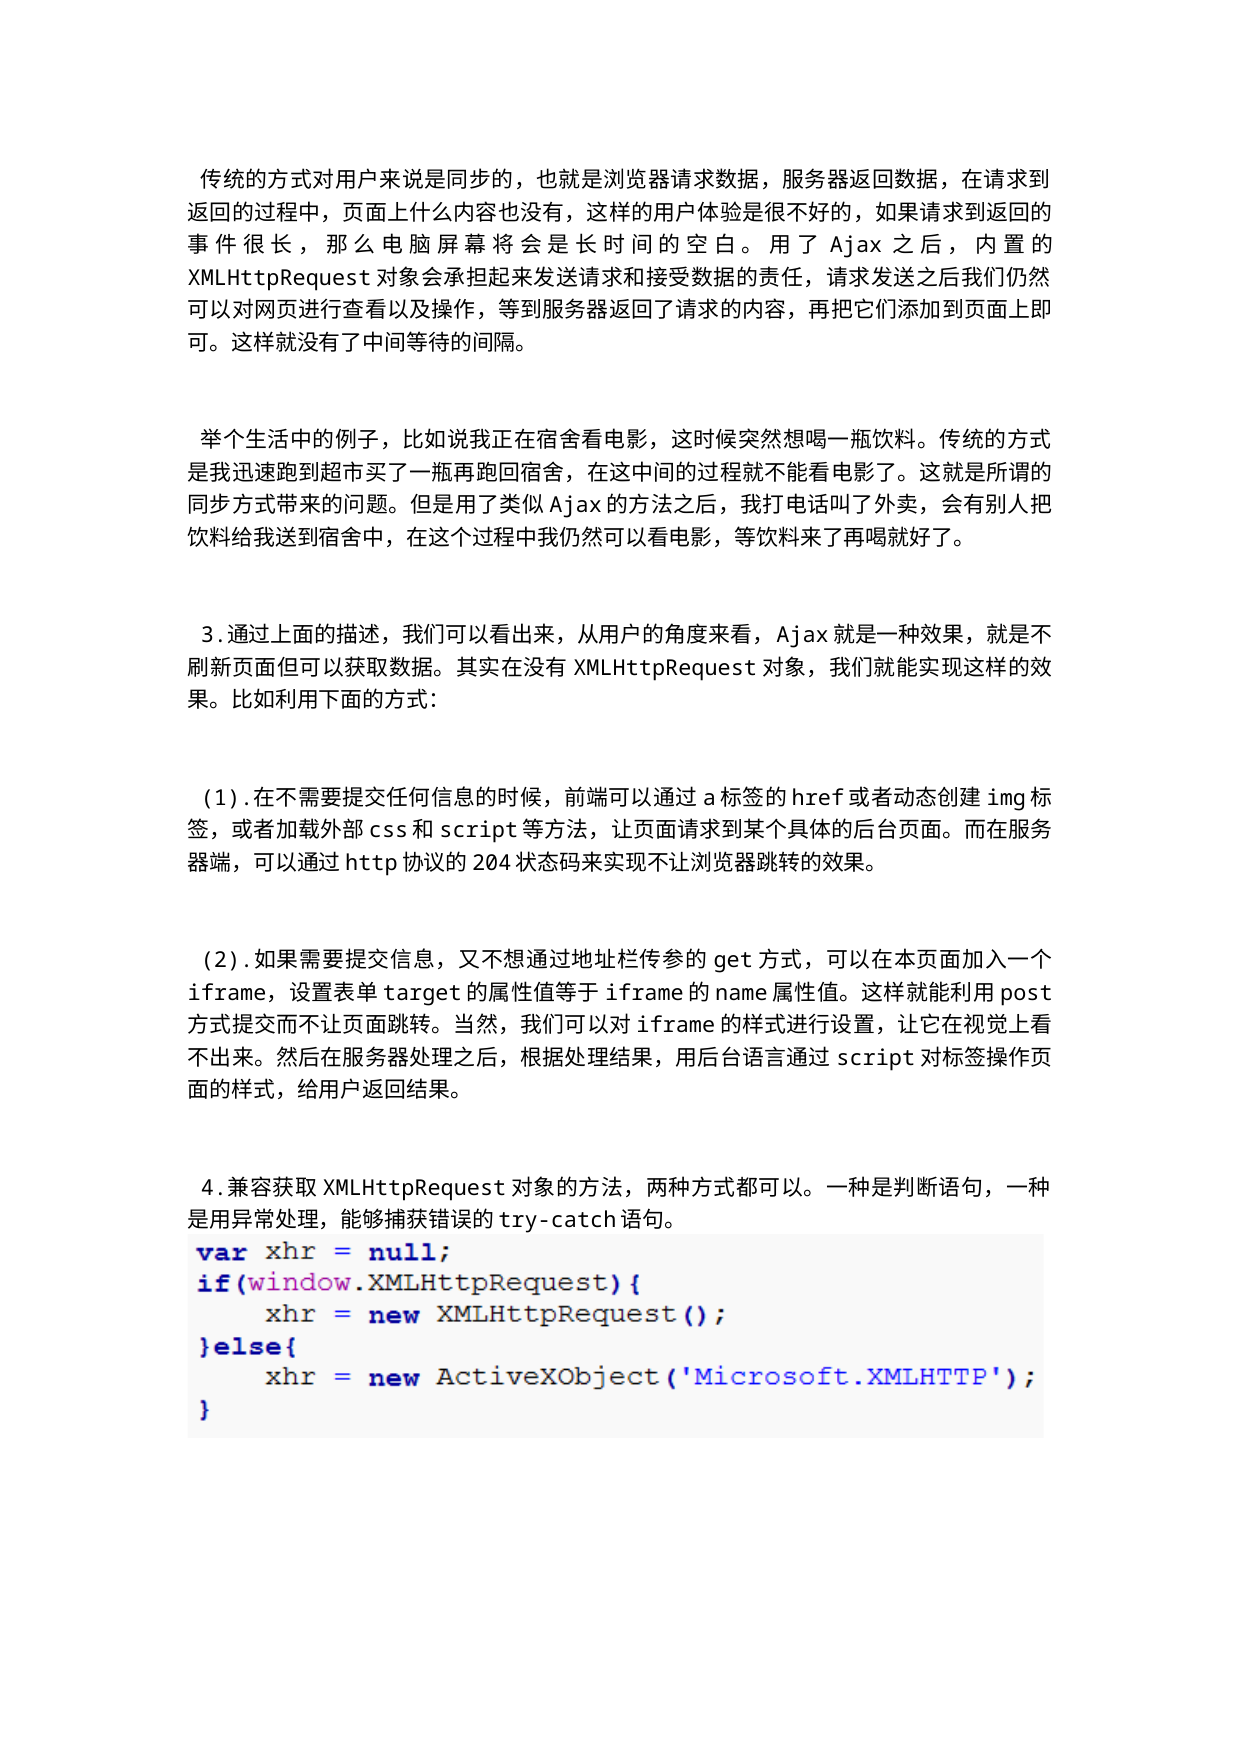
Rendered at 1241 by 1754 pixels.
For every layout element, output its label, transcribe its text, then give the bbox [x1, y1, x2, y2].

text 4.兼容获取XMLHttpRequest对象的方法，两种方式都可以。一种是判断语句，一种是用异常处理，能够捕获错误的try-catch语句。 [187, 1104, 1053, 1234]
picture [187, 1234, 1044, 1438]
text (2).如果需要提交信息，又不想通过地址栏传参的get方式，可以在本页面加入一个iframe，设置表单target的属性值等于iframe的name属性值。这样就能利用post方式提交而不让页面跳转。当然，我们可以对iframe的样式进行设置，让它在视觉上看不出来。然后在服务器处理之后，根据处理结果，用后台语言通过script对标签操作页面的样式，给用户返回结果。 [187, 877, 1053, 1104]
text 举个生活中的例子，比如说我正在宿舍看电影，这时候突然想喝一瓶饮料。传统的方式是我迅速跑到超市买了一瓶再跑回宿舍，在这中间的过程就不能看电影了。这就是所谓的同步方式带来的问题。但是用了类似Ajax的方法之后，我打电话叫了外卖，会有别人把饮料给我送到宿舍中，在这个过程中我仍然可以看电影，等饮料来了再喝就好了。 [187, 357, 1053, 552]
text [187, 162, 1053, 357]
text (1).在不需要提交任何信息的时候，前端可以通过a标签的href或者动态创建img标签，或者加载外部css和script等方法，让页面请求到某个具体的后台页面。而在服务器端，可以通过http协议的204状态码来实现不让浏览器跳转的效果。 [187, 714, 1053, 877]
text 3.通过上面的描述，我们可以看出来，从用户的角度来看，Ajax就是一种效果，就是不刷新页面但可以获取数据。其实在没有XMLHttpRequest对象，我们就能实现这样的效果。比如利用下面的方式： [187, 552, 1053, 714]
